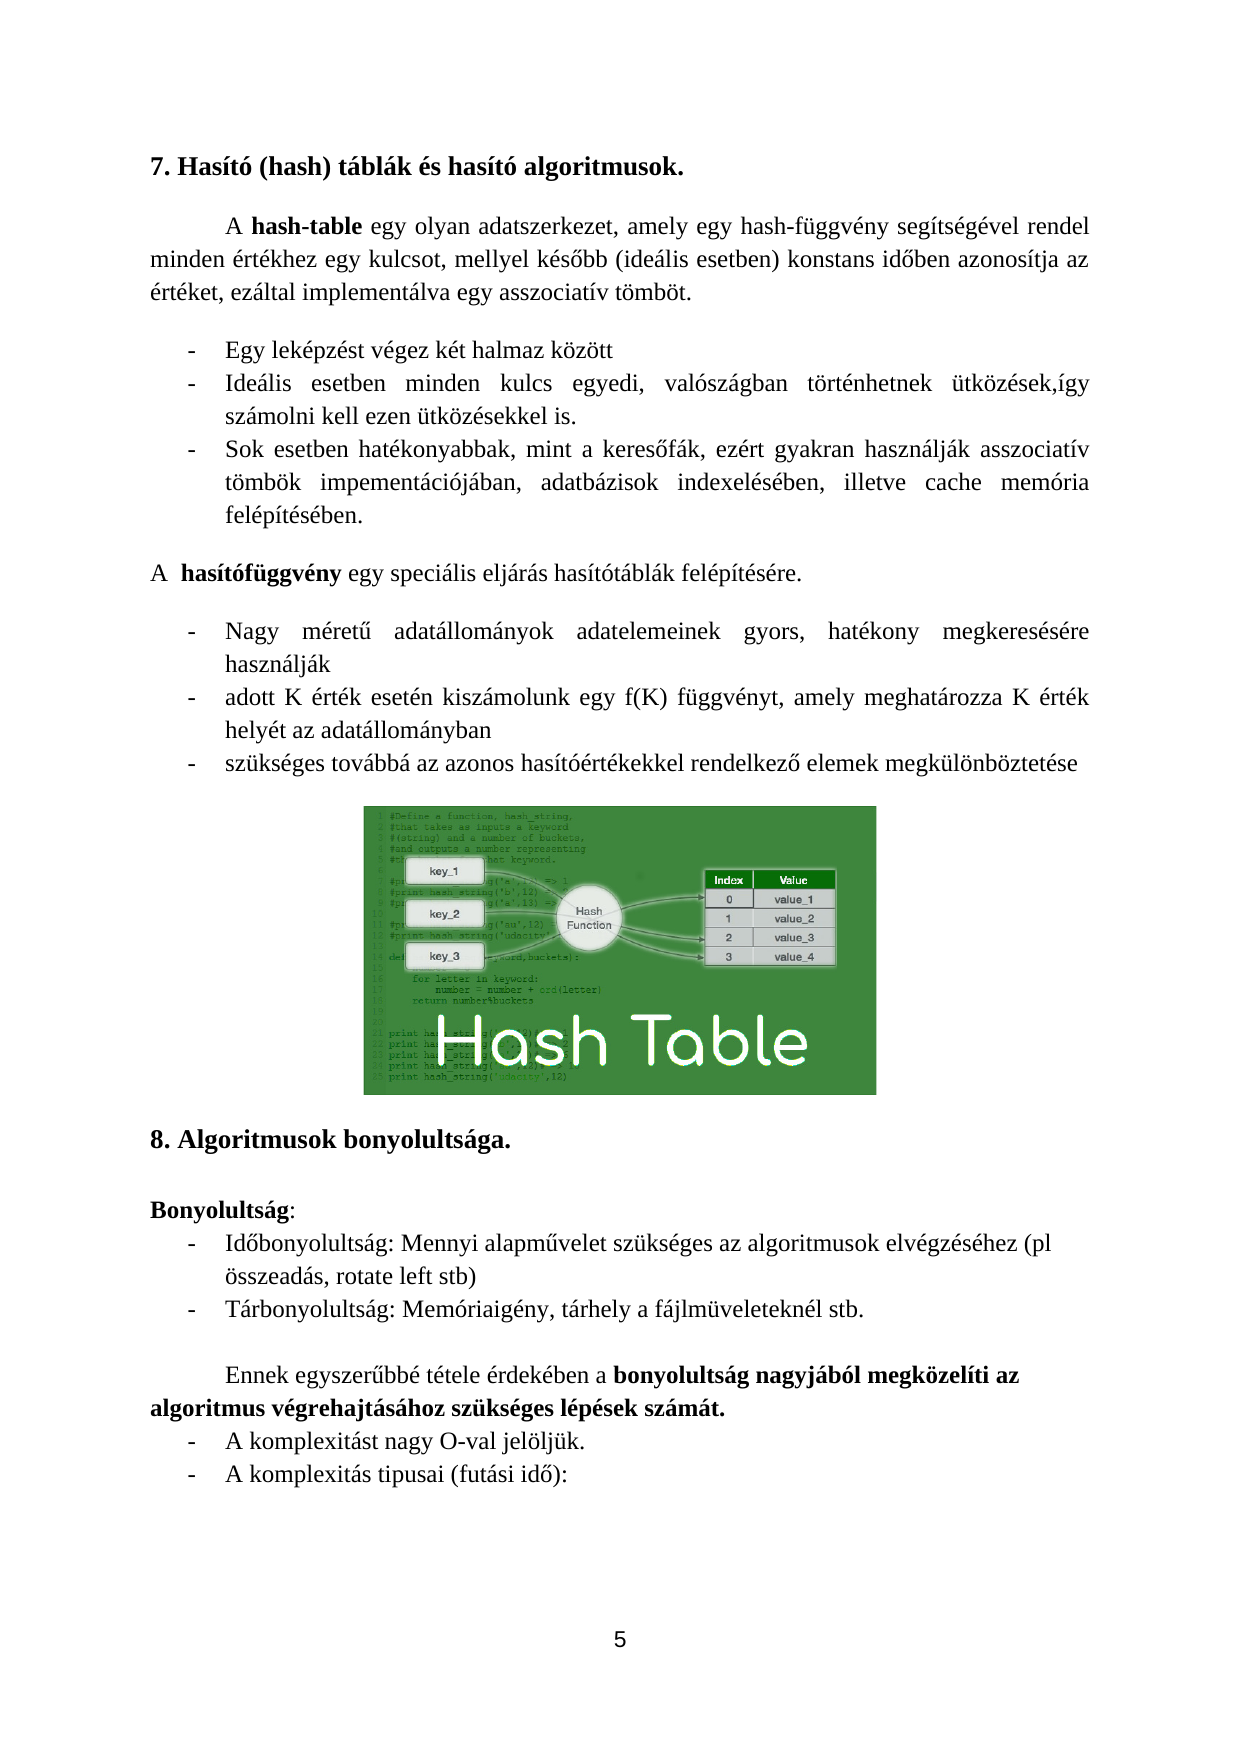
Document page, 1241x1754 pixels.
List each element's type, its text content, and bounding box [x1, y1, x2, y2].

list adott K érték esetén kiszámolunk egy f(K) függvényt, amely meghatározza K érték helyét az adatállományban [187, 682, 1090, 744]
list Ideális esetben minden kulcs egyedi, valószágban történhetnek ütközések,így számolni kell ezen ütközésekkel is. [187, 368, 1090, 429]
list A komplexitást nagy O-val jelöljük. [187, 1426, 1090, 1455]
text Ennek egyszerűbbé tétele érdekében a bonyolultság nagyjából megközelíti az algoritmus végrehajtásához szükséges lépések számát. [150, 1360, 1090, 1422]
list Időbonyolultság: Mennyi alapművelet szükséges az algoritmusok elvégzéséhez (pl összeadás, rotate left stb) [187, 1228, 1090, 1290]
text 8. Algoritmusok bonyolultsága. [150, 1123, 1090, 1155]
text Bonyolultság: [150, 1195, 1090, 1224]
list A komplexitás tipusai (futási idő): [187, 1459, 1090, 1488]
list Sok esetben hatékonyabbak, mint a keresőfák, ezért gyakran használják asszociatív tömbök impementációjában, adatbázisok indexelésében, illetve cache memória felépítésében. [187, 434, 1090, 529]
text A hasítófüggvény egy speciális eljárás hasítótáblák felépítésére. [150, 558, 1090, 587]
picture [363, 806, 877, 1095]
list Nagy méretű adatállományok adatelemeinek gyors, hatékony megkeresésére használják [187, 616, 1090, 678]
text A hash-table egy olyan adatszerkezet, amely egy hash-függvény segítségével rendel minden értékhez egy kulcsot, mellyel később (ideális esetben) konstans időben azonosítja az értéket, ezáltal implementálva egy asszociatív tömböt. [150, 211, 1090, 306]
list Tárbonyolultság: Memóriaigény, tárhely a fájlmüveleteknél stb. [187, 1294, 1090, 1323]
list szükséges továbbá az azonos hasítóértékekkel rendelkező elemek megkülönböztetése [187, 748, 1090, 777]
text 7. Hasító (hash) táblák és hasító algoritmusok. [150, 150, 1090, 181]
list Egy leképzést végez két halmaz között [187, 335, 1090, 363]
